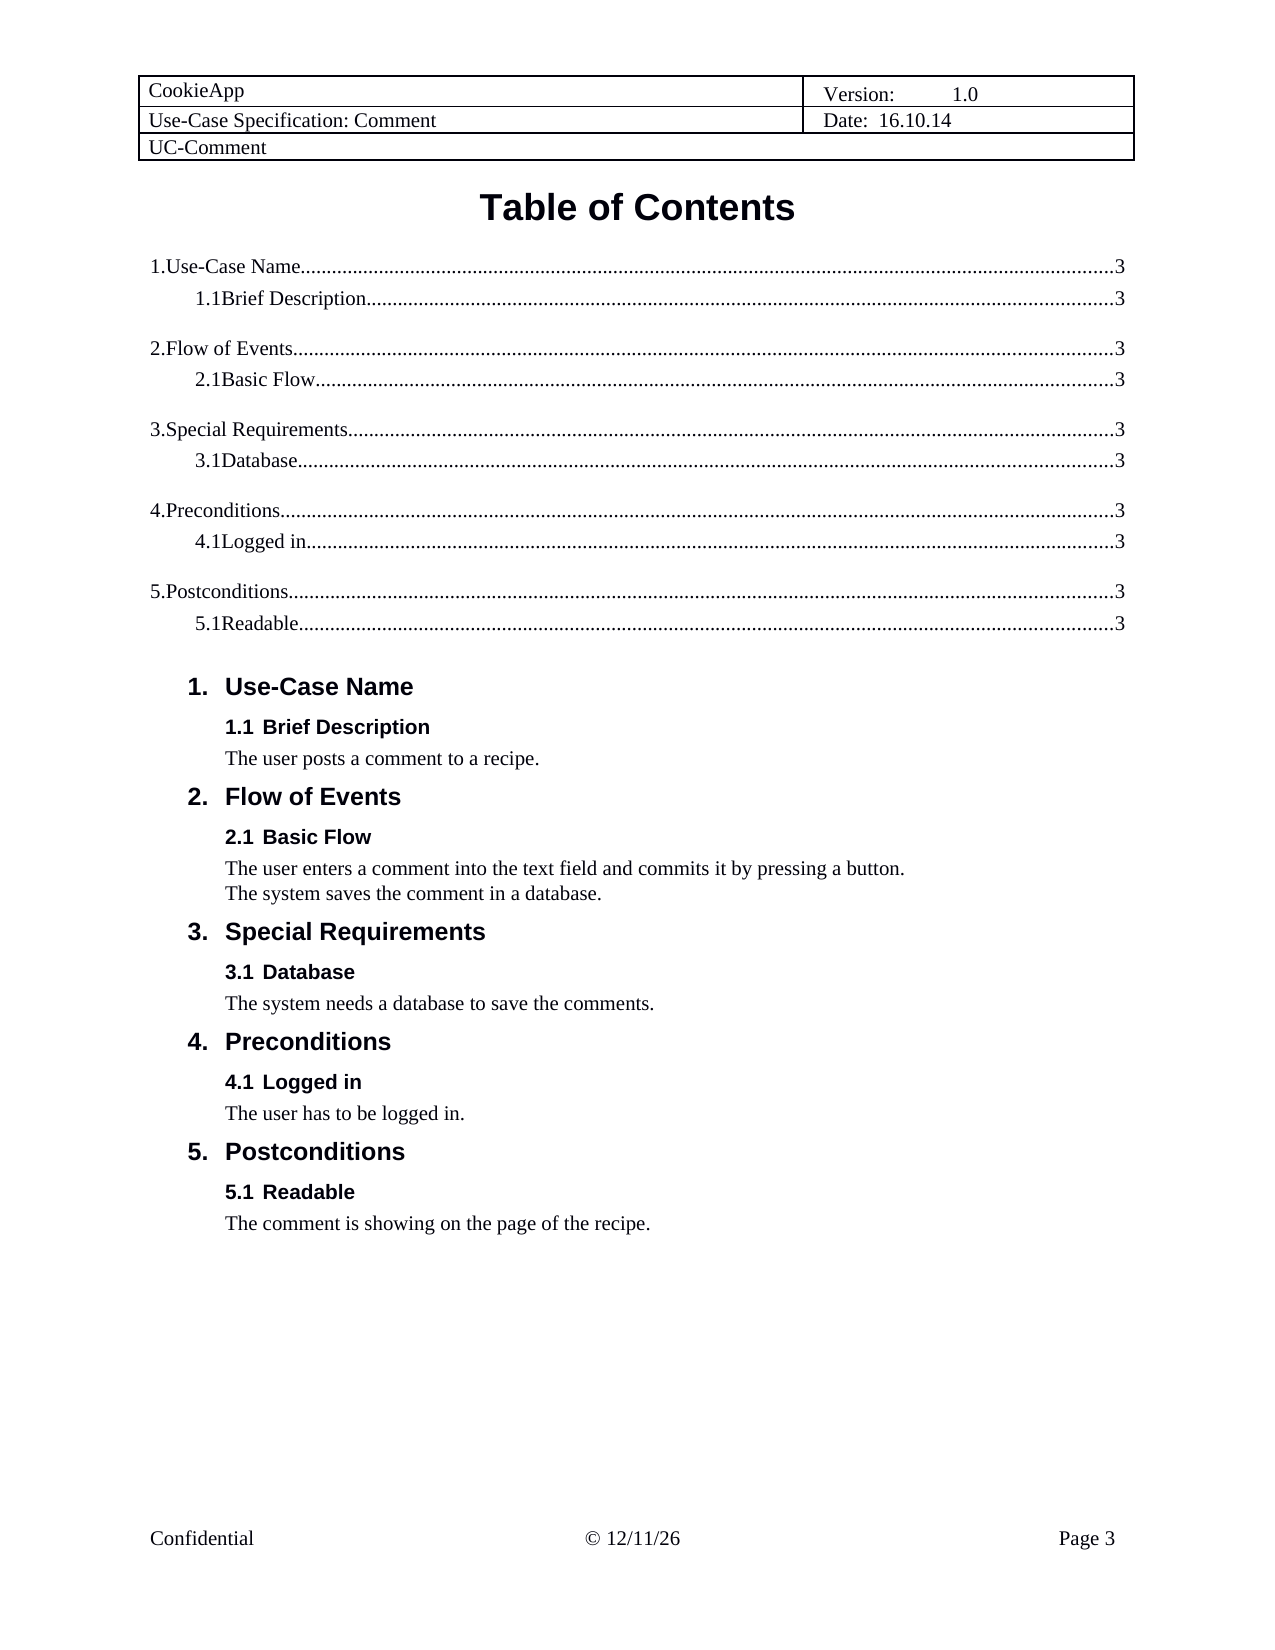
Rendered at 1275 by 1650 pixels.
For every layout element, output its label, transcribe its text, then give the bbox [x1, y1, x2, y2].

text 3.Special Requirements 3 [150, 416, 1050, 441]
text The user enters a comment into the text field and commits it by pressing a button. [150, 855, 1125, 880]
text 4.Preconditions 3 [150, 497, 1050, 522]
text 1.1Brief Description 3 [195, 285, 1050, 310]
list Logged in [225, 1068, 1125, 1093]
text 2.Flow of Events 3 [150, 335, 1050, 360]
text 5.1Readable 3 [195, 610, 1050, 635]
list Basic Flow [225, 823, 1125, 848]
text 5.Postconditions 3 [150, 578, 1050, 603]
text The user has to be logged in. [150, 1100, 1125, 1125]
text The comment is showing on the page of the recipe. [150, 1210, 1125, 1235]
list Postconditions [187, 1137, 1125, 1166]
text The user posts a comment to a recipe. [150, 745, 1125, 770]
text 1.Use-Case Name 3 [150, 253, 1050, 278]
list Database [225, 958, 1125, 983]
list Brief Description [225, 713, 1125, 738]
text The system needs a database to save the comments. [150, 990, 1125, 1015]
text 2.1Basic Flow 3 [195, 366, 1050, 391]
text The system saves the comment in a database. [150, 880, 1125, 905]
list Special Requirements [187, 917, 1125, 946]
list Use-Case Name [187, 672, 1125, 701]
list Readable [225, 1178, 1125, 1203]
list Flow of Events [187, 782, 1125, 811]
text 4.1Logged in 3 [195, 528, 1050, 553]
list Preconditions [187, 1027, 1125, 1056]
text 3.1Database 3 [195, 447, 1050, 472]
text Table of Contents [150, 185, 1125, 228]
